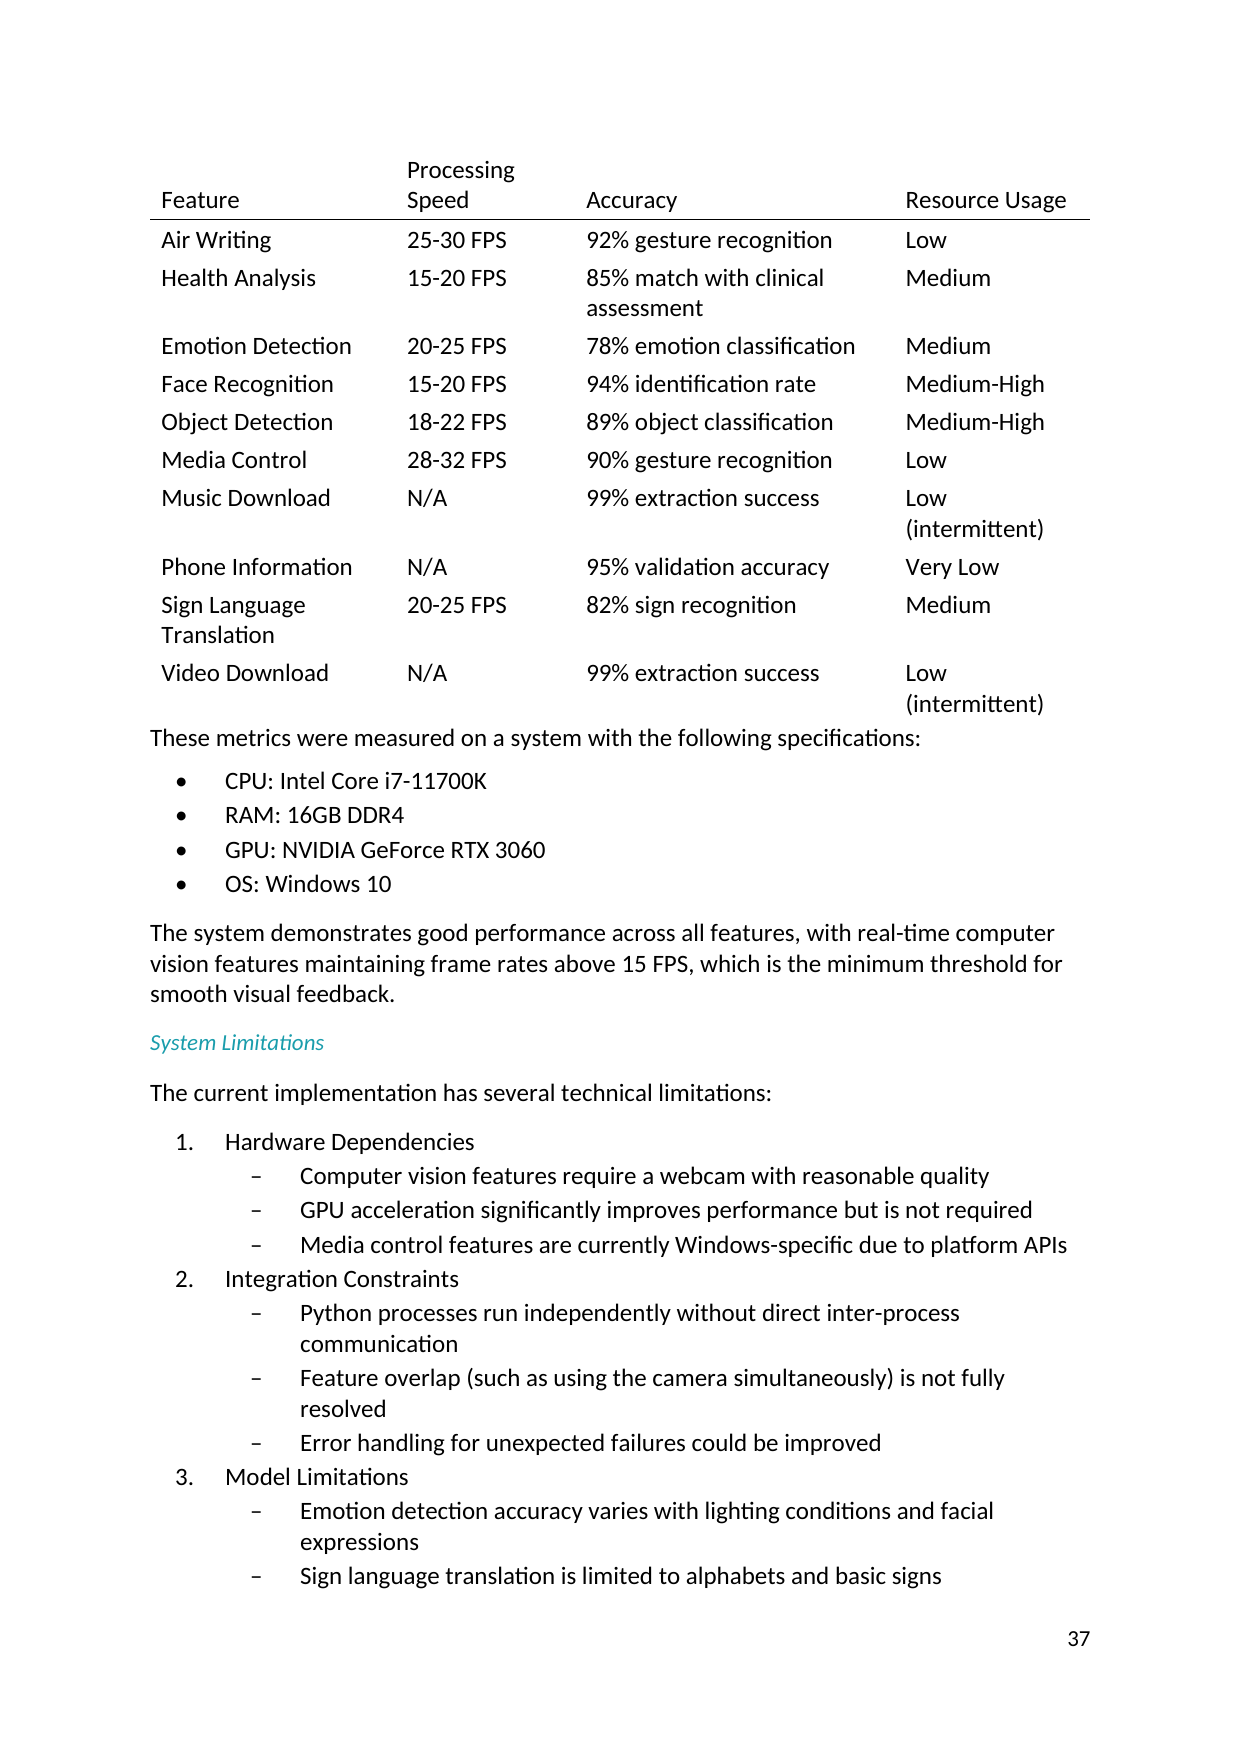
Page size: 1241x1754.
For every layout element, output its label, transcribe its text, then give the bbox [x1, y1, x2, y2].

table_cell 99% extraction success [575, 479, 894, 547]
table_cell Medium [894, 585, 1090, 654]
list Python processes run independently without direct inter-process communication [250, 1297, 1090, 1358]
table_cell Object Detection [150, 403, 396, 441]
table_cell Medium [894, 258, 1090, 327]
table_header Resource Usage [894, 150, 1090, 218]
table_cell 82% sign recognition [575, 585, 894, 654]
list Emotion detection accuracy varies with lighting conditions and facial expressions [250, 1496, 1090, 1557]
table_cell Media Control [150, 441, 396, 479]
table_cell Health Analysis [150, 258, 396, 327]
text The current implementation has several technical limitations: [150, 1077, 1090, 1107]
table_cell Medium-High [894, 365, 1090, 403]
list CPU: Intel Core i7-11700K [175, 765, 1090, 796]
table_cell 25-30 FPS [396, 220, 575, 258]
list Sign language translation is limited to alphabets and basic signs [250, 1560, 1090, 1591]
table_cell 85% match with clinical assessment [575, 258, 894, 327]
table_cell 95% validation accuracy [575, 547, 894, 585]
list Model Limitations [175, 1461, 1090, 1492]
table_cell Medium [894, 327, 1090, 365]
table_cell 28-32 FPS [396, 441, 575, 479]
table_cell Sign Language Translation [150, 585, 396, 654]
table_cell Music Download [150, 479, 396, 547]
table_cell Very Low [894, 547, 1090, 585]
table_cell 20-25 FPS [396, 585, 575, 654]
text The system demonstrates good performance across all features, with real-time computer vision features maintaining frame rates above 15 FPS, which is the minimum threshold for smooth visual feedback. [150, 917, 1090, 1009]
table_cell 15-20 FPS [396, 258, 575, 327]
table_cell 90% gesture recognition [575, 441, 894, 479]
list Media control features are currently Windows-specific due to platform APIs [250, 1229, 1090, 1259]
table_cell N/A [396, 547, 575, 585]
list Computer vision features require a webcam with reasonable quality [250, 1160, 1090, 1191]
table_cell 18-22 FPS [396, 403, 575, 441]
list Feature overlap (such as using the camera simultaneously) is not fully resolved [250, 1362, 1090, 1423]
list Hardware Dependencies [175, 1126, 1090, 1157]
table_cell Phone Information [150, 547, 396, 585]
table_header Accuracy [575, 150, 894, 218]
list OS: Windows 10 [175, 868, 1090, 899]
table_cell Low (intermittent) [894, 654, 1090, 722]
list RAM: 16GB DDR4 [175, 800, 1090, 830]
table_cell 20-25 FPS [396, 327, 575, 365]
table_cell 89% object classification [575, 403, 894, 441]
table_cell 94% identification rate [575, 365, 894, 403]
table_cell 99% extraction success [575, 654, 894, 722]
table_cell Medium-High [894, 403, 1090, 441]
table_cell Face Recognition [150, 365, 396, 403]
table_cell N/A [396, 654, 575, 722]
table_cell N/A [396, 479, 575, 547]
table_cell Low (intermittent) [894, 479, 1090, 547]
table_cell 15-20 FPS [396, 365, 575, 403]
table_cell 92% gesture recognition [575, 220, 894, 258]
table_header Feature [150, 150, 396, 218]
list Integration Constraints [175, 1263, 1090, 1294]
text These metrics were measured on a system with the following specifications: [150, 722, 1090, 753]
table_cell Low [894, 441, 1090, 479]
list GPU acceleration significantly improves performance but is not required [250, 1194, 1090, 1225]
list Error handling for unexpected failures could be improved [250, 1427, 1090, 1457]
table_header Processing Speed [396, 150, 575, 218]
subtitle System Limitations [150, 1028, 1090, 1056]
table_cell Low [894, 220, 1090, 258]
list GPU: NVIDIA GeForce RTX 3060 [175, 834, 1090, 864]
table_cell Video Download [150, 654, 396, 722]
table_cell 78% emotion classification [575, 327, 894, 365]
table_cell Emotion Detection [150, 327, 396, 365]
table_cell Air Writing [150, 220, 396, 258]
